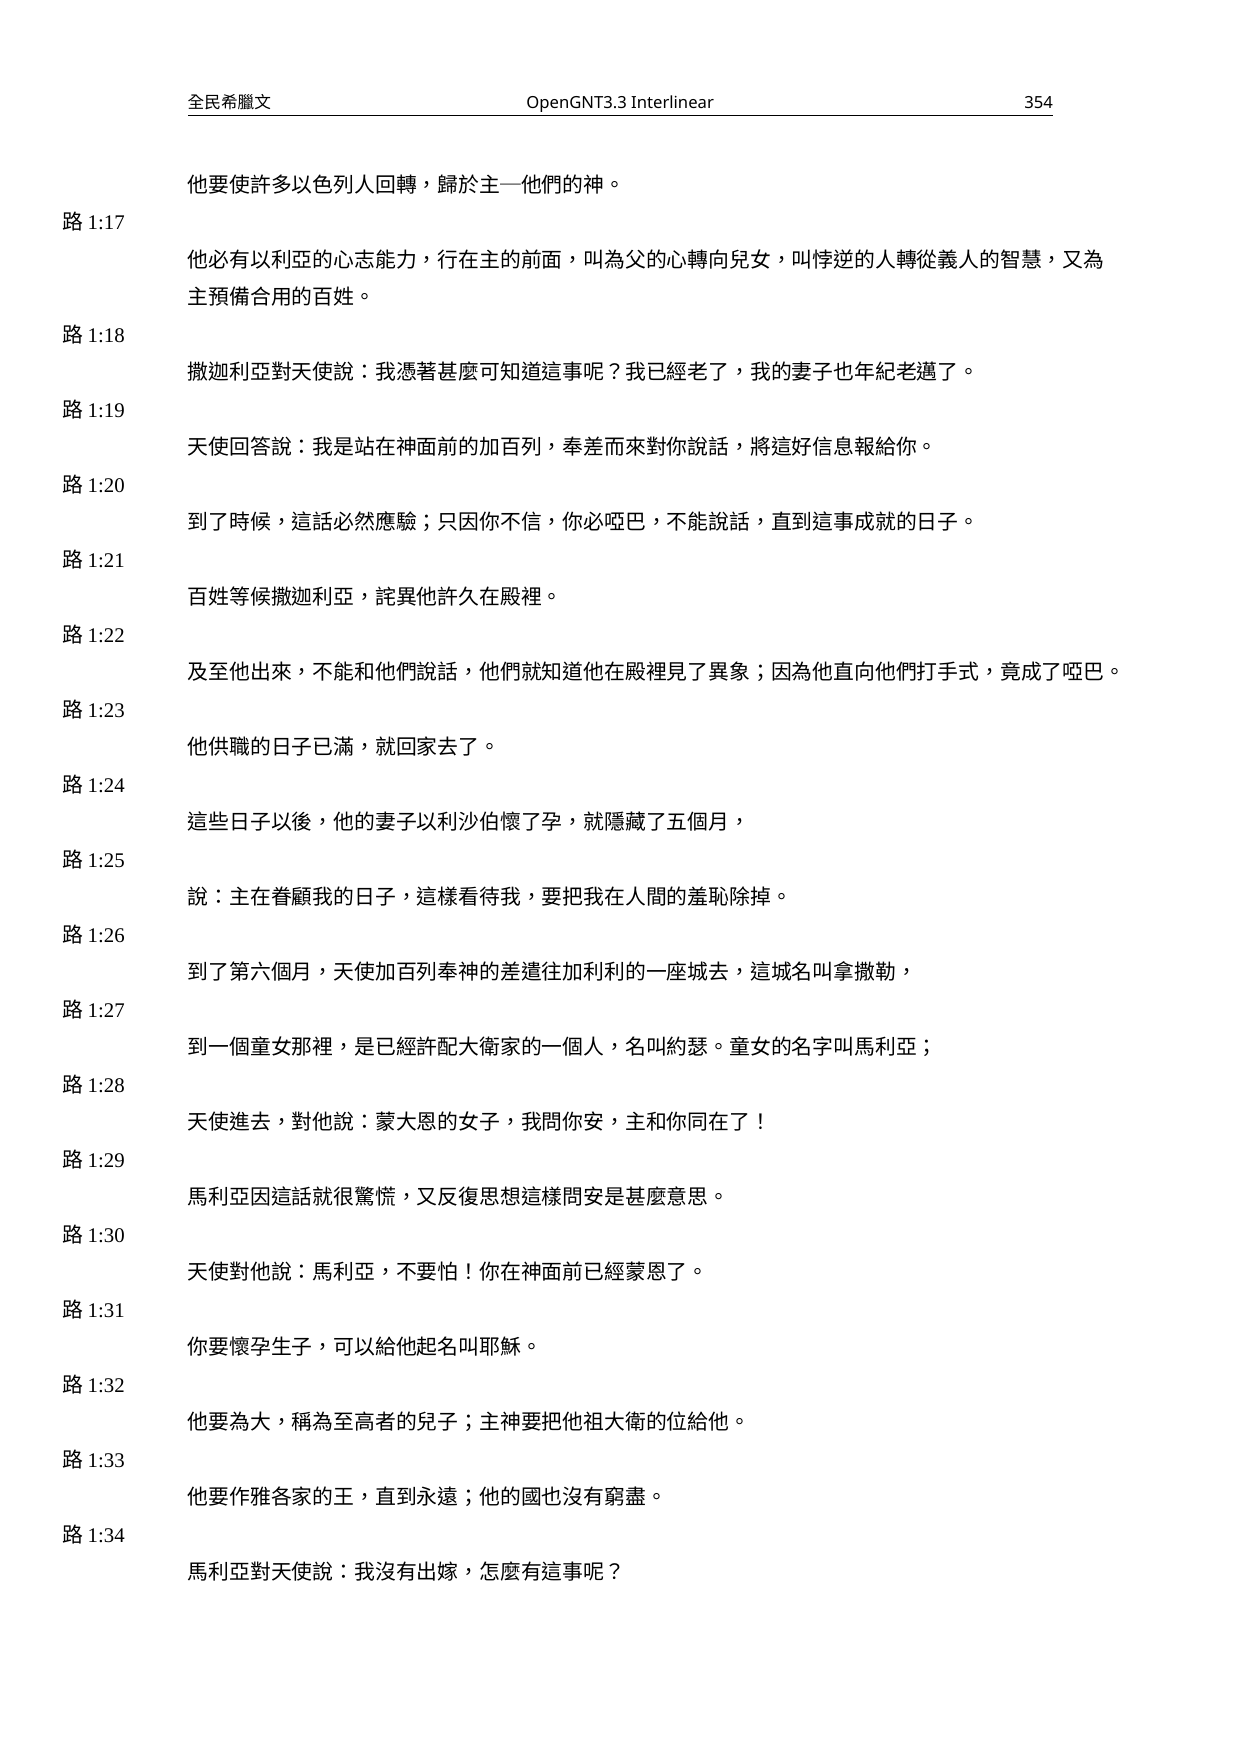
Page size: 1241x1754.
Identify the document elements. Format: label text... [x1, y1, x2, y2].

text 路1:30 - [62, 1214, 1115, 1252]
text 路1:24 - [62, 764, 1115, 802]
text 到一個童女那裡，是已經許配大衛家的一個人，名叫約瑟。童女的名字叫馬利亞； [62, 1027, 1115, 1064]
text 到了第六個月，天使加百列奉神的差遣往加利利的一座城去，這城名叫拿撒勒， [62, 952, 1115, 989]
text 馬利亞對天使說：我沒有出嫁，怎麼有這事呢？ [62, 1552, 1115, 1589]
text 路1:25 - [62, 839, 1115, 877]
text 路1:31 [62, 1289, 1115, 1327]
text 天使對他說：馬利亞，不要怕！你在神面前已經蒙恩了。 [62, 1252, 1115, 1289]
text 到了時候，這話必然應驗；只因你不信，你必啞巴，不能說話，直到這事成就的日子。 [62, 502, 1115, 539]
text 他要作雅各家的王，直到永遠；他的國也沒有窮盡。 [62, 1477, 1115, 1514]
text 他要為大，稱為至高者的兒子；主神要把他祖大衛的位給他。 [62, 1402, 1115, 1439]
text 路1:18 [62, 314, 1115, 352]
text 路1:21 - [62, 539, 1115, 577]
text 路1:23 [62, 689, 1115, 727]
text 百姓等候撒迦利亞，詫異他許久在殿裡。 [62, 577, 1115, 614]
text 撒迦利亞對天使說：我憑著甚麼可知道這事呢？我已經老了，我的妻子也年紀老邁了。 [62, 352, 1115, 389]
text 天使進去，對他說：蒙大恩的女子，我問你安，主和你同在了！ [62, 1102, 1115, 1139]
text 路1:26 --- [62, 914, 1115, 952]
text 他要使許多以色列人回轉，歸於主─他們的神。 [62, 164, 1115, 202]
text 路1:29 - [62, 1139, 1115, 1177]
text 路1:32 - [62, 1364, 1115, 1402]
text 天使回答說：我是站在神面前的加百列，奉差而來對你說話，將這好信息報給你。 [62, 427, 1115, 464]
text 路1:27 [62, 989, 1115, 1027]
text 路1:34 [62, 1514, 1115, 1552]
text 路1:33 [62, 1439, 1115, 1477]
text 你要懷孕生子，可以給他起名叫耶穌。 [62, 1327, 1115, 1364]
text 這些日子以後，他的妻子以利沙伯懷了孕，就隱藏了五個月， [62, 802, 1115, 839]
text 路1:28 [62, 1064, 1115, 1102]
text 他供職的日子已滿，就回家去了。 [62, 727, 1115, 764]
text 及至他出來，不能和他們說話，他們就知道他在殿裡見了異象；因為他直向他們打手式，竟成了啞巴。 [62, 652, 1115, 689]
text 路1:17 [62, 202, 1115, 239]
text 他必有以利亞的心志能力，行在主的前面，叫為父的心轉向兒女，叫悖逆的人轉從義人的智慧，又為主預備合用的百姓。 [62, 239, 1115, 314]
text 路1:19 - [62, 389, 1115, 427]
text 說：主在眷顧我的日子，這樣看待我，要把我在人間的羞恥除掉。 [62, 877, 1115, 914]
text 路1:20 [62, 464, 1115, 502]
text 路1:22 [62, 614, 1115, 652]
text 馬利亞因這話就很驚慌，又反復思想這樣問安是甚麼意思。 [62, 1177, 1115, 1214]
